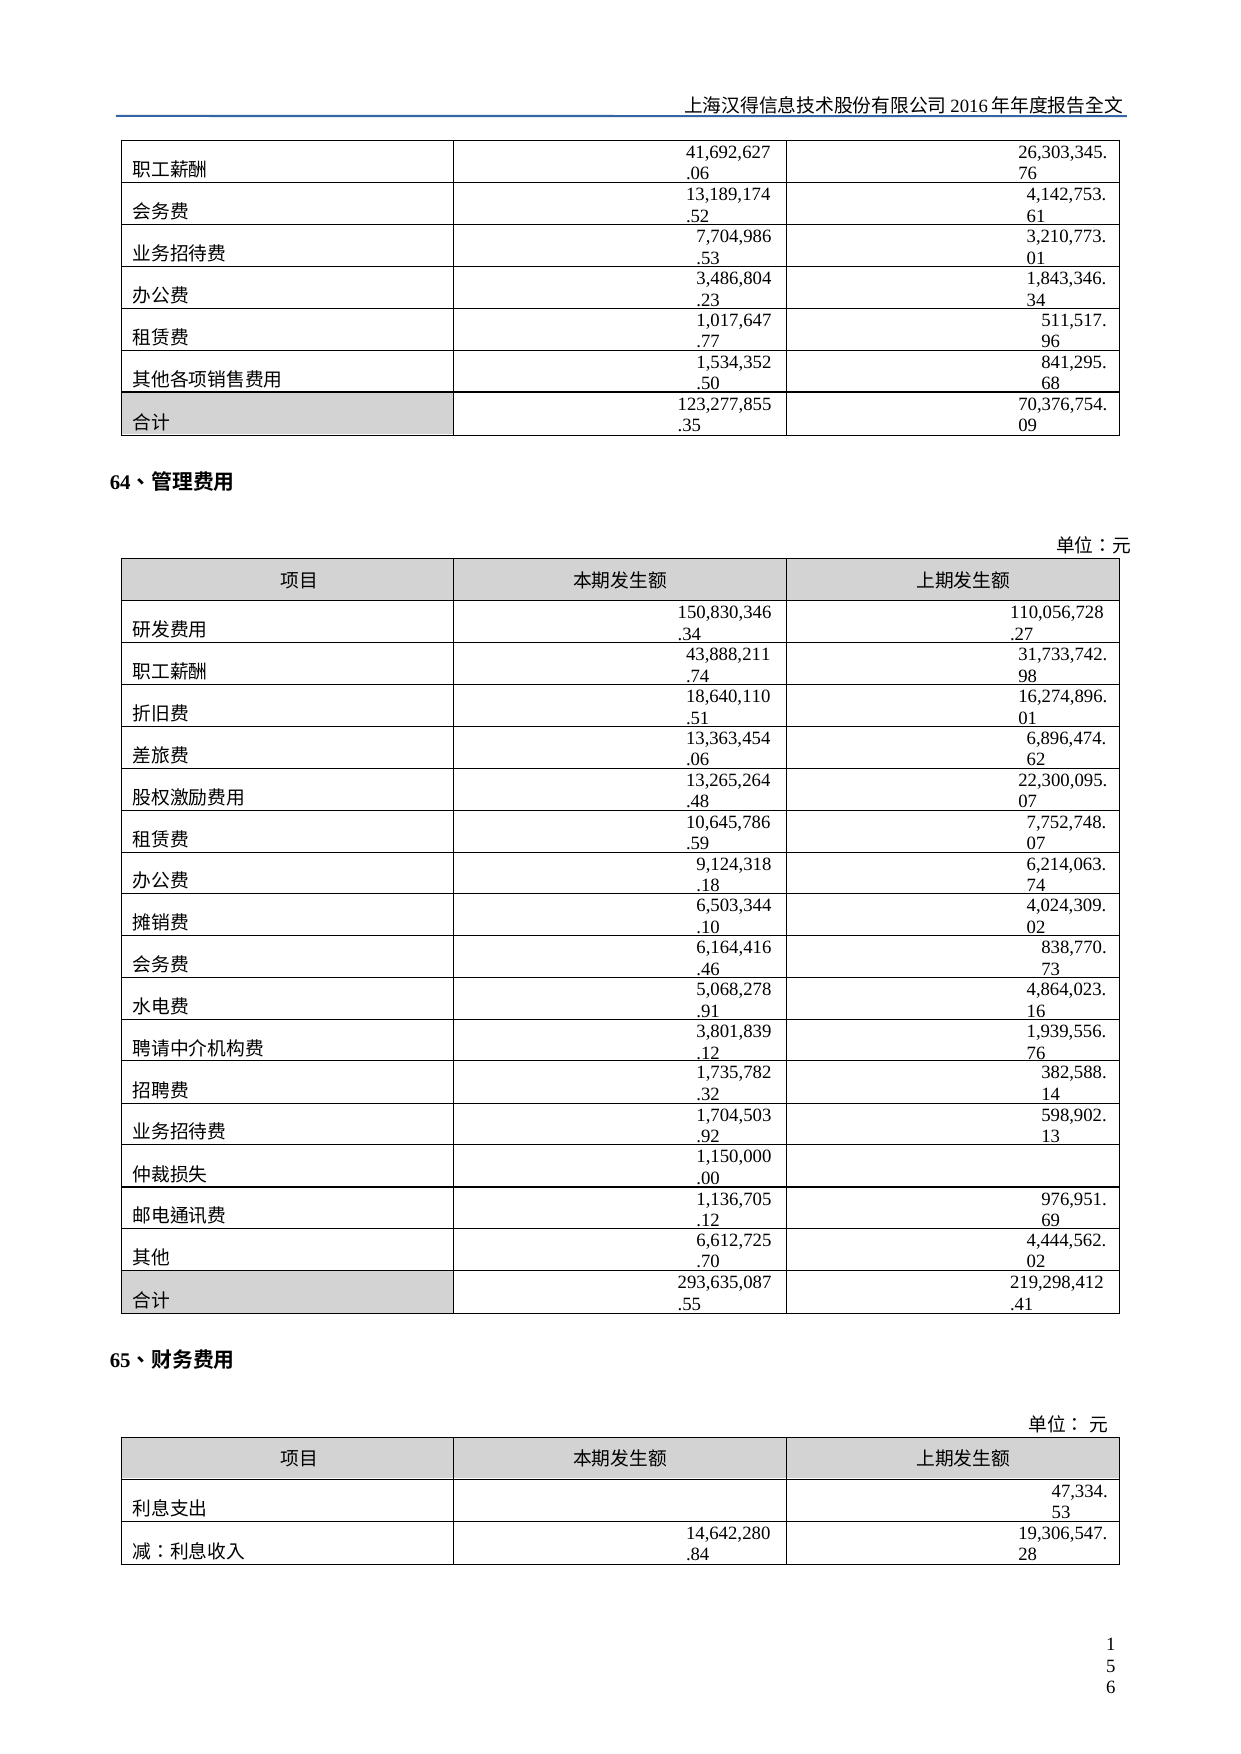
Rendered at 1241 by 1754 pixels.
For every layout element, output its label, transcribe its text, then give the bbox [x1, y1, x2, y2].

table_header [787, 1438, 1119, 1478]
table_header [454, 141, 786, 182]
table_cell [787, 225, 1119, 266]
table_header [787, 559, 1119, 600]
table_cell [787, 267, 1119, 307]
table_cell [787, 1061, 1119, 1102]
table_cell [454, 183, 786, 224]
text 65、财务费用 [109, 1345, 1131, 1373]
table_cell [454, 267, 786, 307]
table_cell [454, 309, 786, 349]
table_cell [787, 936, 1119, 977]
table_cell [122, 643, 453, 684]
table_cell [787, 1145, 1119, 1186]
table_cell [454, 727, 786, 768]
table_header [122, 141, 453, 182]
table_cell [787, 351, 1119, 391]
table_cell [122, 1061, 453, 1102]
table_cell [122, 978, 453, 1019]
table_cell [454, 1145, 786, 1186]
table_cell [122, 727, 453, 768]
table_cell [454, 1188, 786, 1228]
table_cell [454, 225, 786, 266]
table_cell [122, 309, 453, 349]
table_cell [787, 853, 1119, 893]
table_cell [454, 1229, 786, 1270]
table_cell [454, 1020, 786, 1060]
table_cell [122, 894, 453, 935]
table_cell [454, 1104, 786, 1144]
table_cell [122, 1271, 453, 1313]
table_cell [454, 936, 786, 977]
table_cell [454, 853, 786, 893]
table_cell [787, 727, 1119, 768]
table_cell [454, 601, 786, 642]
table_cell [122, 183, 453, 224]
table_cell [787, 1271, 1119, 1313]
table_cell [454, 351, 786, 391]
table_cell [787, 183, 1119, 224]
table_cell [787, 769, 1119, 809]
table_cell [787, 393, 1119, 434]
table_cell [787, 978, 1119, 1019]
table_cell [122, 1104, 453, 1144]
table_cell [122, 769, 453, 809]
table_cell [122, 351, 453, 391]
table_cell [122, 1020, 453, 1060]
text 单位：元 [109, 533, 1131, 558]
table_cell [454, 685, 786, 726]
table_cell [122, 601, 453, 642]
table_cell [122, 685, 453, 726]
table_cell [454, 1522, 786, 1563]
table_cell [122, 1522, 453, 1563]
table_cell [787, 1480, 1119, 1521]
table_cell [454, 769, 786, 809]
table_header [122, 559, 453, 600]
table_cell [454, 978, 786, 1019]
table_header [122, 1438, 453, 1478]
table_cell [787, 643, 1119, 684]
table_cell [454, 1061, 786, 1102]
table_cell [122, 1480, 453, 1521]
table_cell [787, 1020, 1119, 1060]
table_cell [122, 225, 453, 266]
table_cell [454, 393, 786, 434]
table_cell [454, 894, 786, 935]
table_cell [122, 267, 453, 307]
text 64、管理费用 [109, 467, 1131, 495]
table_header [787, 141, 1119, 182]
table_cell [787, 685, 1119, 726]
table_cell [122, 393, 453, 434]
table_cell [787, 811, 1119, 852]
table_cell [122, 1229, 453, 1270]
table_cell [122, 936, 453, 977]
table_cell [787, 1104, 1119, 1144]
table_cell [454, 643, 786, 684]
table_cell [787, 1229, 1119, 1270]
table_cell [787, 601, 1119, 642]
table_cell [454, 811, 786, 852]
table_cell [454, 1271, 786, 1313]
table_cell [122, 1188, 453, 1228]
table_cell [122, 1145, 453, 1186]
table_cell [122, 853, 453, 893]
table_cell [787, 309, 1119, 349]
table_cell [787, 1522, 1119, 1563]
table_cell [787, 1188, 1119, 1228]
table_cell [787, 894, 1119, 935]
text 单位： 元 [1028, 1411, 1131, 1437]
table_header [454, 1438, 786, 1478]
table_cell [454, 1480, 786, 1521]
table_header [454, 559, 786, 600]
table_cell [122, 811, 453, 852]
